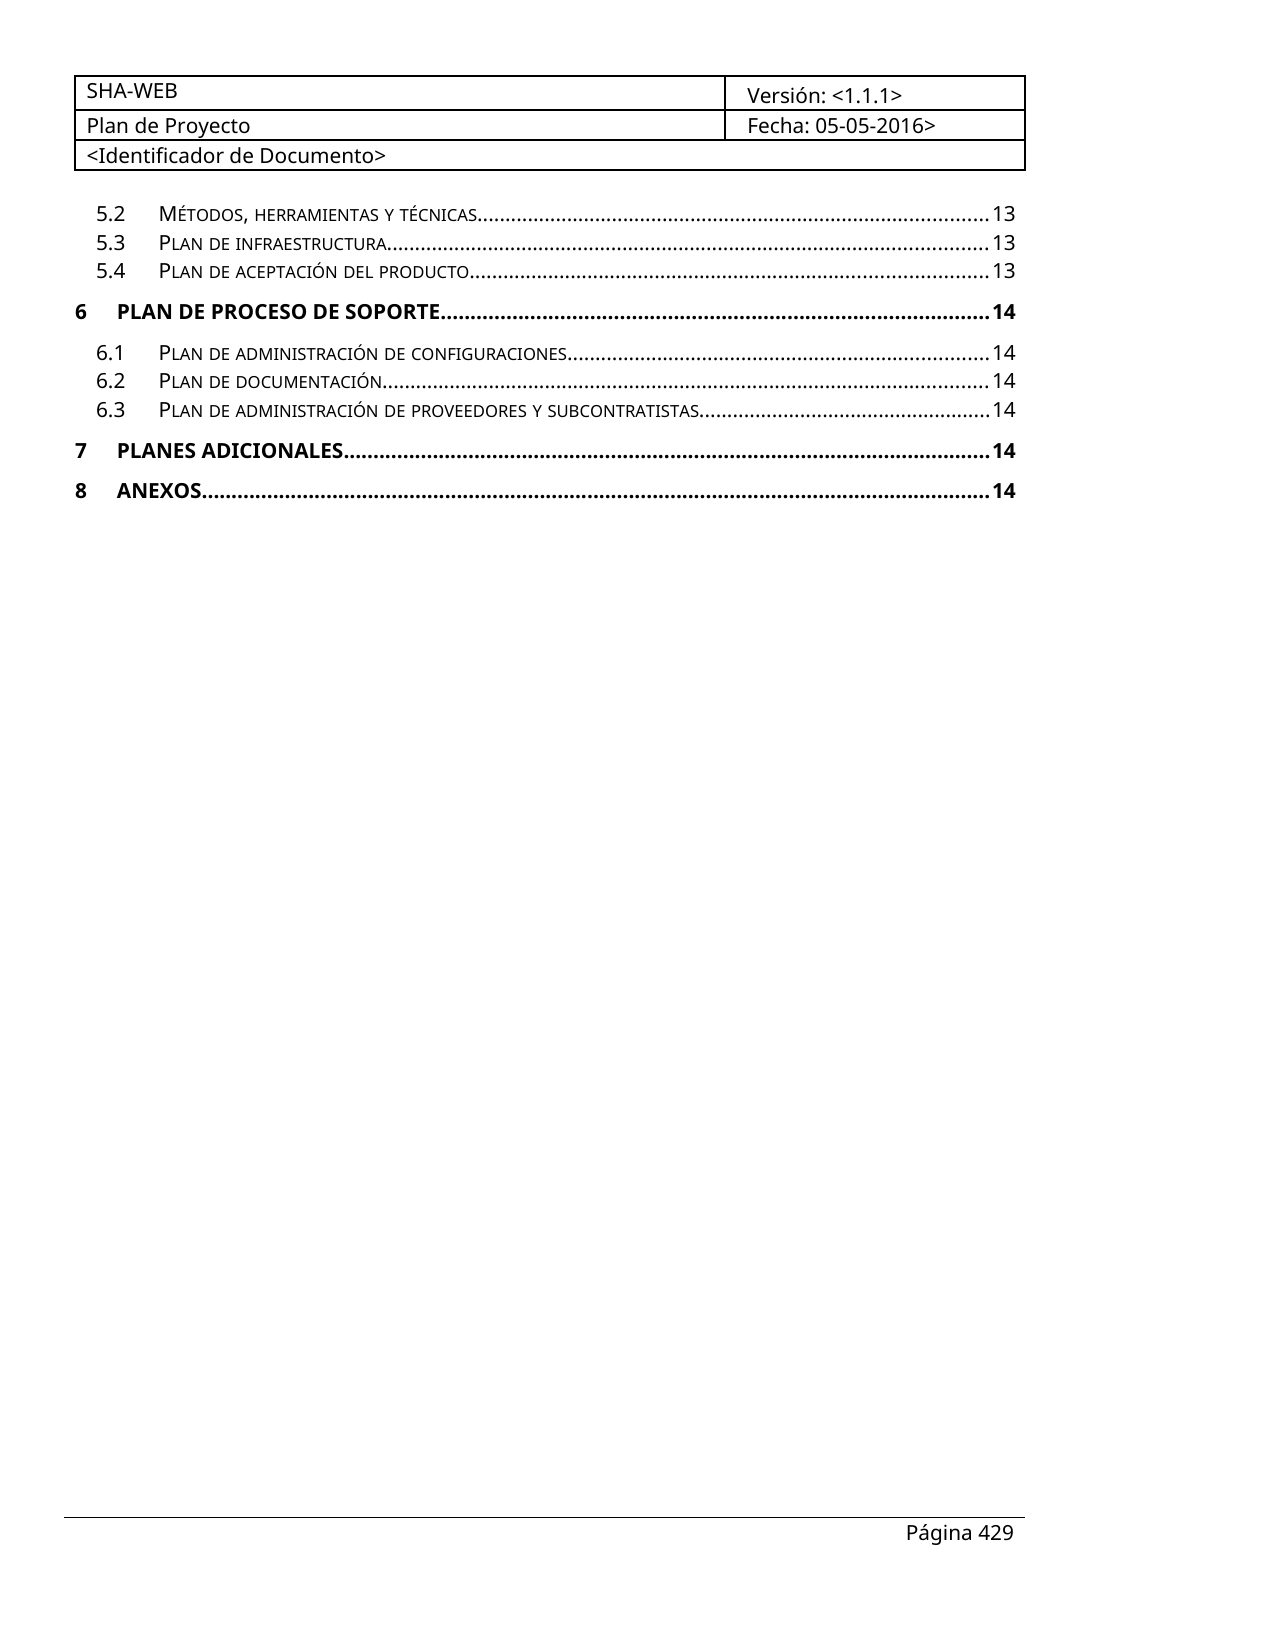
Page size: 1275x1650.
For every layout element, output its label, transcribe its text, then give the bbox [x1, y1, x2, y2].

text 6 Plan de Proceso de Soporte 14 [75, 297, 1200, 325]
text 6.3 Plan de administración de proveedores y subcontratistas 14 [96, 395, 1200, 423]
text 7 Planes Adicionales 14 [75, 436, 1200, 464]
text 6.2 Plan de documentación 14 [96, 366, 1200, 395]
text 8 Anexos 14 [75, 477, 1200, 505]
text 5.4 Plan de aceptación del producto 13 [96, 256, 1200, 284]
text 5.2 Métodos, herramientas y técnicas 13 [96, 199, 1200, 228]
text 6.1 Plan de administración de configuraciones 14 [96, 338, 1200, 366]
text 5.3 Plan de infraestructura 13 [96, 228, 1200, 256]
